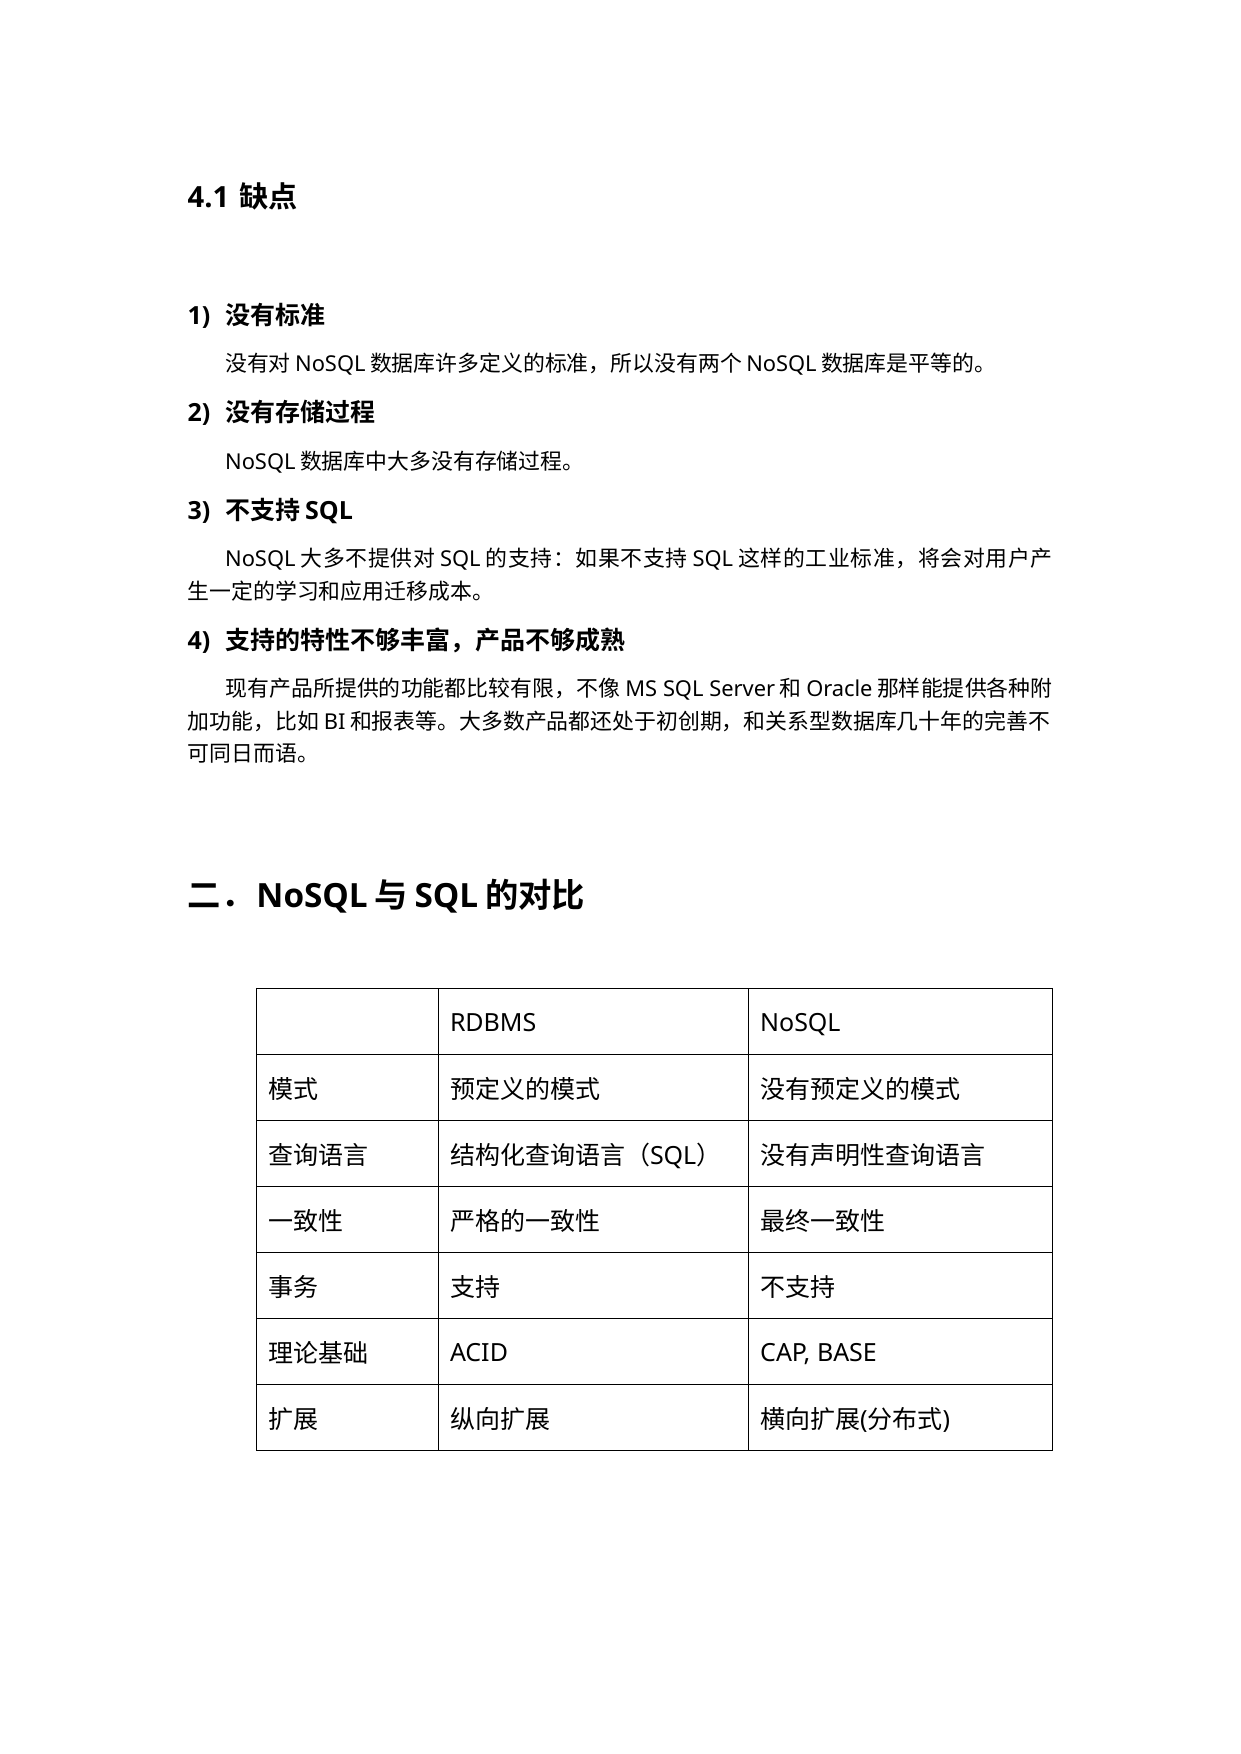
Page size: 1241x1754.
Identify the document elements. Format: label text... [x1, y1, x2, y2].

table_cell 预定义的模式 [439, 1055, 748, 1120]
table_cell 纵向扩展 [439, 1385, 748, 1450]
subtitle NoSQL与SQL的对比 [187, 860, 1053, 925]
text NoSQL数据库中大多没有存储过程。 [187, 443, 1053, 476]
table_cell 模式 [257, 1055, 438, 1120]
list 没有存储过程 [187, 378, 1053, 443]
table_cell 最终一致性 [749, 1187, 1052, 1252]
table_cell 严格的一致性 [439, 1187, 748, 1252]
text 没有对NoSQL数据库许多定义的标准，所以没有两个NoSQL数据库是平等的。 [187, 346, 1053, 378]
table_cell CAP, BASE [749, 1319, 1052, 1384]
table_cell 理论基础 [257, 1319, 438, 1384]
list 没有标准 [187, 281, 1053, 346]
table_cell 一致性 [257, 1187, 438, 1252]
table_header [257, 989, 438, 1054]
list 支持的特性不够丰富，产品不够成熟 [187, 606, 1053, 671]
table_cell 不支持 [749, 1253, 1052, 1318]
table_cell 支持 [439, 1253, 748, 1318]
table_cell 事务 [257, 1253, 438, 1318]
table_header NoSQL [749, 989, 1052, 1054]
text NoSQL大多不提供对SQL的支持：如果不支持SQL这样的工业标准，将会对用户产生一定的学习和应用迁移成本。 [187, 541, 1053, 606]
table_cell 没有声明性查询语言 [749, 1121, 1052, 1186]
table_cell 扩展 [257, 1385, 438, 1450]
table_cell 没有预定义的模式 [749, 1055, 1052, 1120]
text 现有产品所提供的功能都比较有限，不像MS SQL Server和Oracle那样能提供各种附加功能，比如BI和报表等。大多数产品都还处于初创期，和关系型数据库几十年的完善不可同日而语。 [187, 671, 1053, 768]
table_cell ACID [439, 1319, 748, 1384]
table_cell 查询语言 [257, 1121, 438, 1186]
table_cell 横向扩展(分布式) [749, 1385, 1052, 1450]
subtitle 缺点 [187, 162, 1053, 227]
table_header RDBMS [439, 989, 748, 1054]
list 不支持SQL [187, 476, 1053, 541]
table_cell 结构化查询语言（SQL） [439, 1121, 748, 1186]
